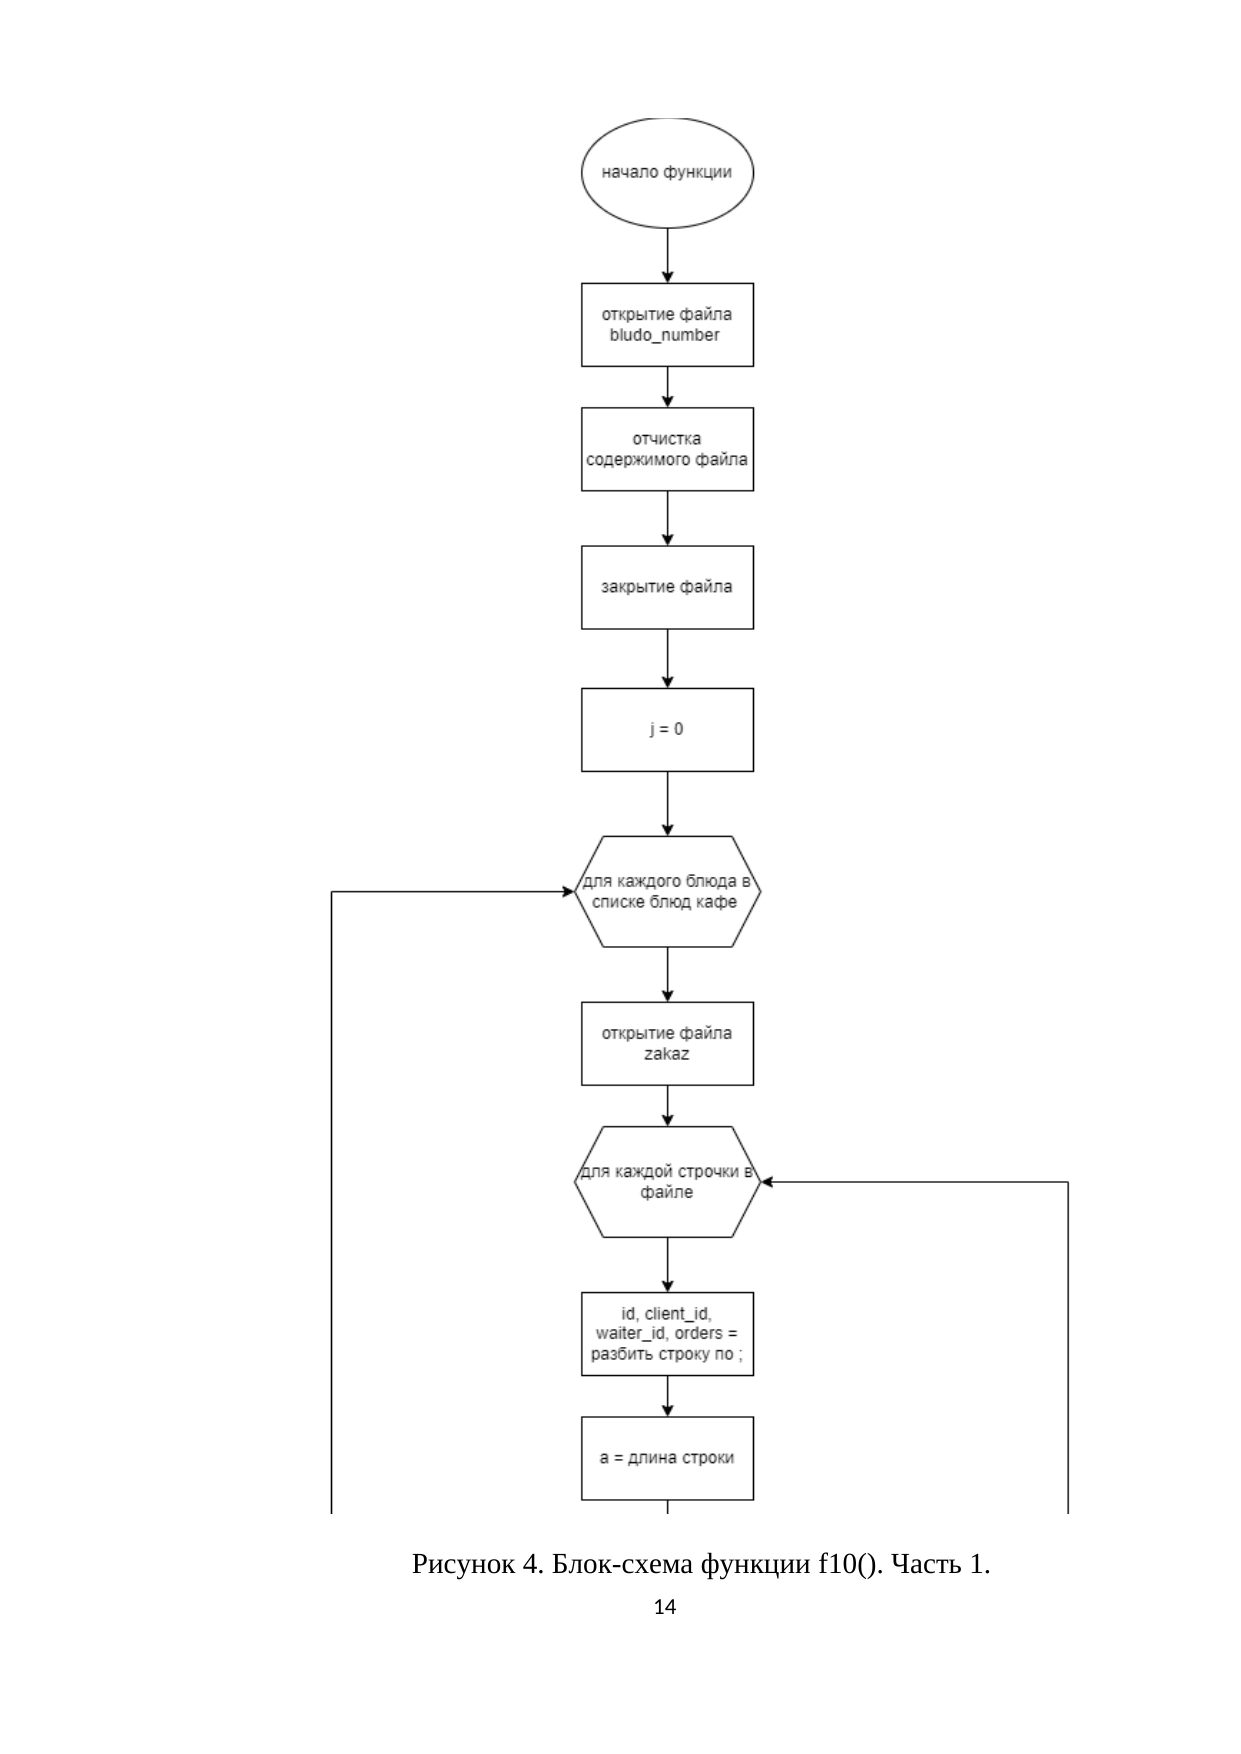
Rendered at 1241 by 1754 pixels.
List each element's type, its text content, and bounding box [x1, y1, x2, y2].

text Рисунок 4. Блок-схема функции f10(). Часть 1. [177, 1547, 1152, 1580]
picture [321, 118, 1082, 1514]
